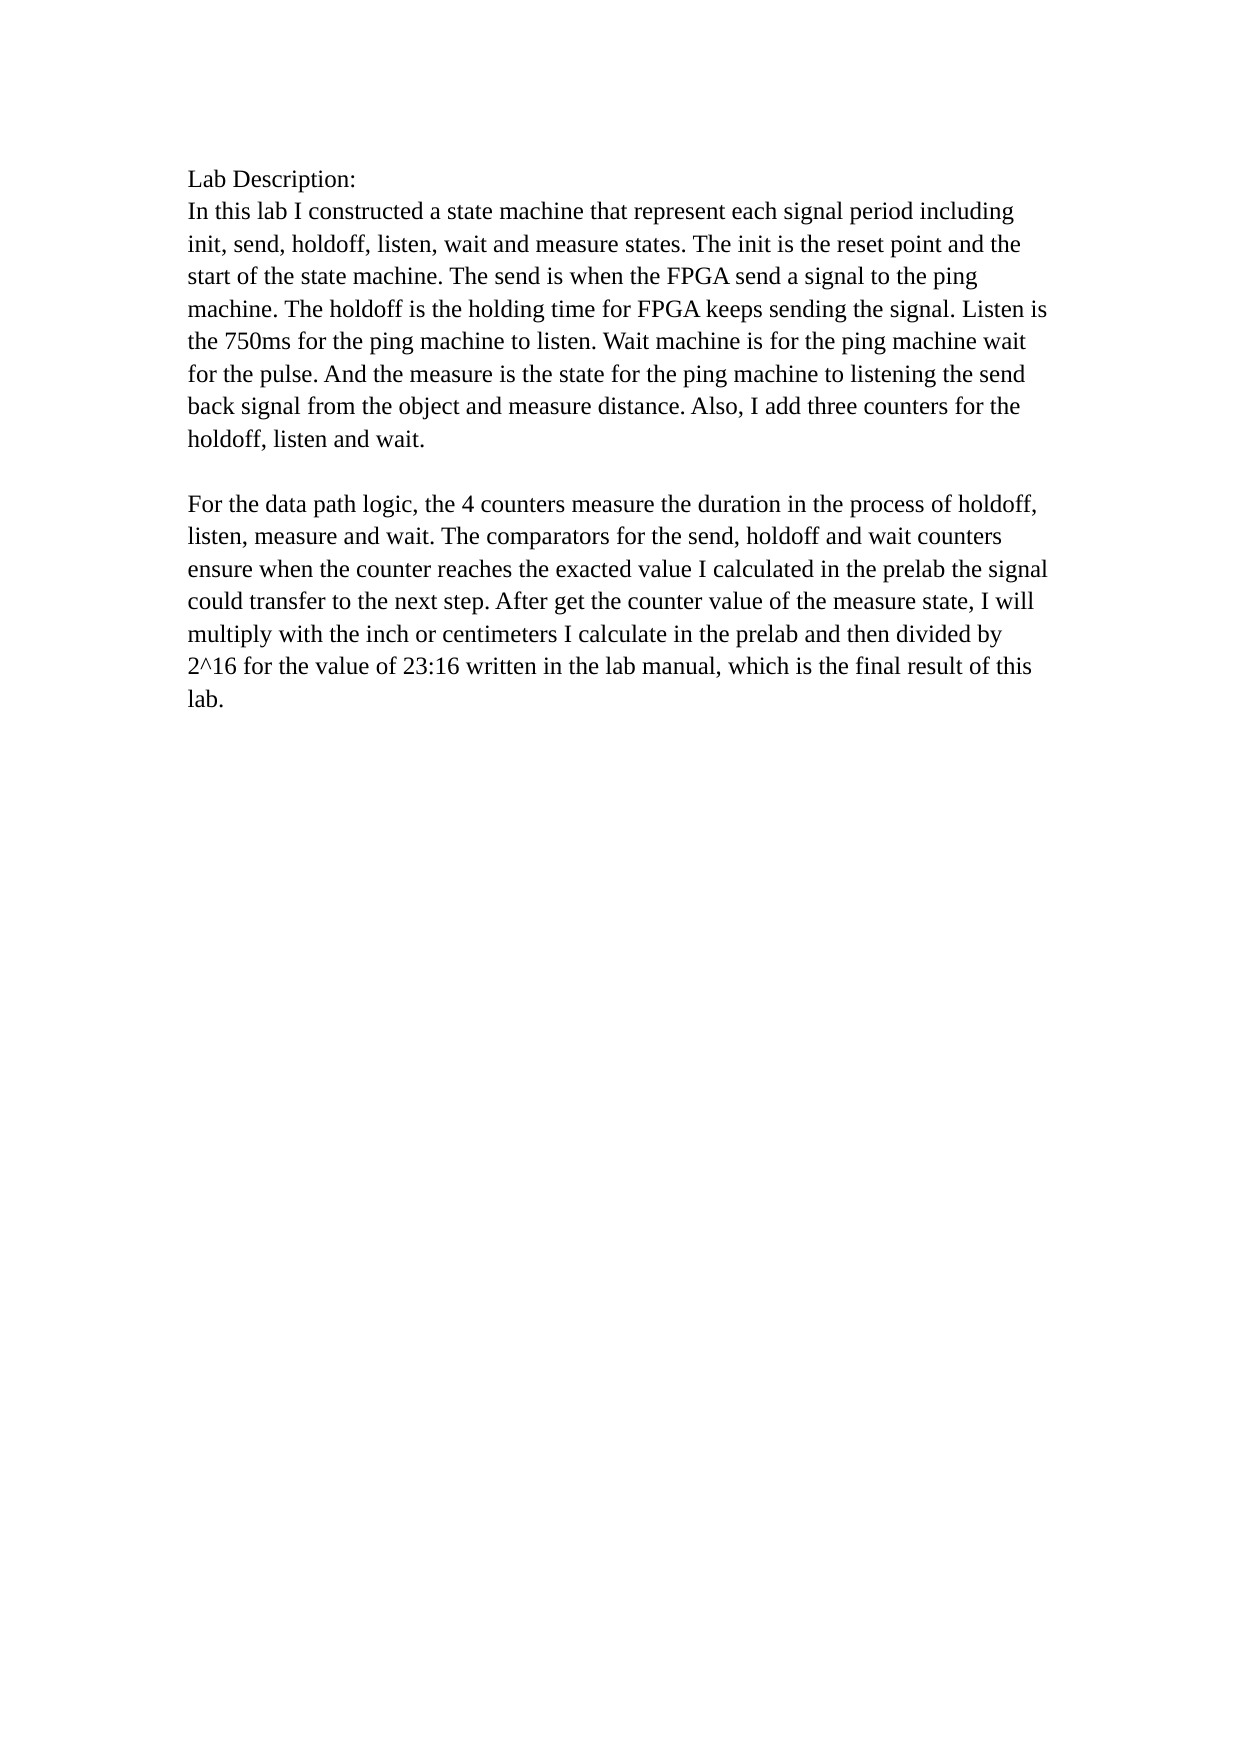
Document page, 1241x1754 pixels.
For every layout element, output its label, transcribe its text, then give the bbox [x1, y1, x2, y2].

text In this lab I constructed a state machine that represent each signal period including init, send, holdoff, listen, wait and measure states. The init is the reset point and the start of the state machine. The send is when the FPGA send a signal to the ping machine. The holdoff is the holding time for FPGA keeps sending the signal. Listen is the 750ms for the ping machine to listen. Wait machine is for the ping machine wait for the pulse. And the measure is the state for the ping machine to listening the send back signal from the object and measure distance. Also, I add three counters for the holdoff, listen and wait. [187, 194, 1053, 454]
text For the data path logic, the 4 counters measure the duration in the process of holdoff, listen, measure and wait. The comparators for the send, holdoff and wait counters ensure when the counter reaches the exacted value I calculated in the prelab the signal could transfer to the next step. After get the counter value of the measure state, I will multiply with the inch or centimeters I calculate in the prelab and then divided by 2^16 for the value of 23:16 written in the lab manual, which is the final result of this lab. [187, 487, 1053, 714]
text Lab Description: [187, 162, 1053, 194]
